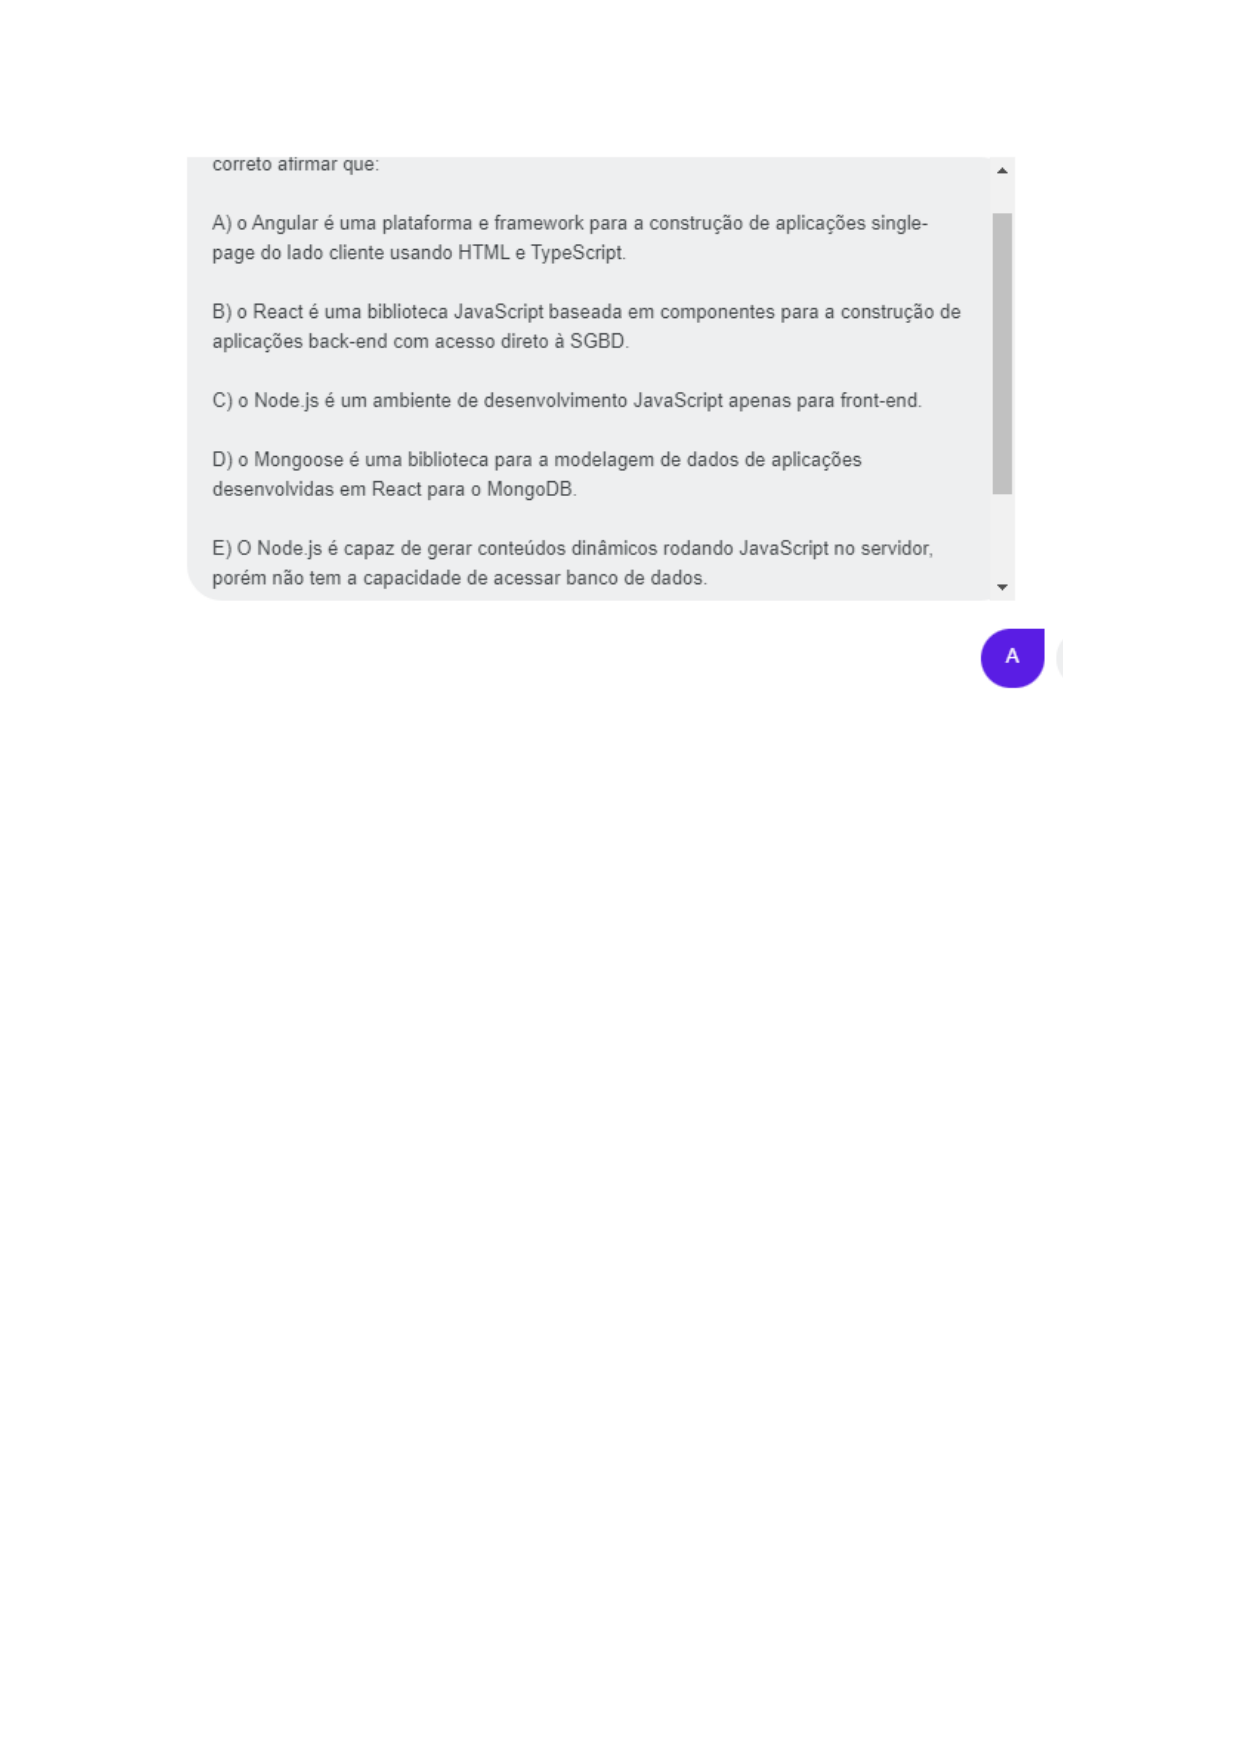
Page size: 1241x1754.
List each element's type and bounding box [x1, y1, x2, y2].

picture [177, 147, 1063, 700]
